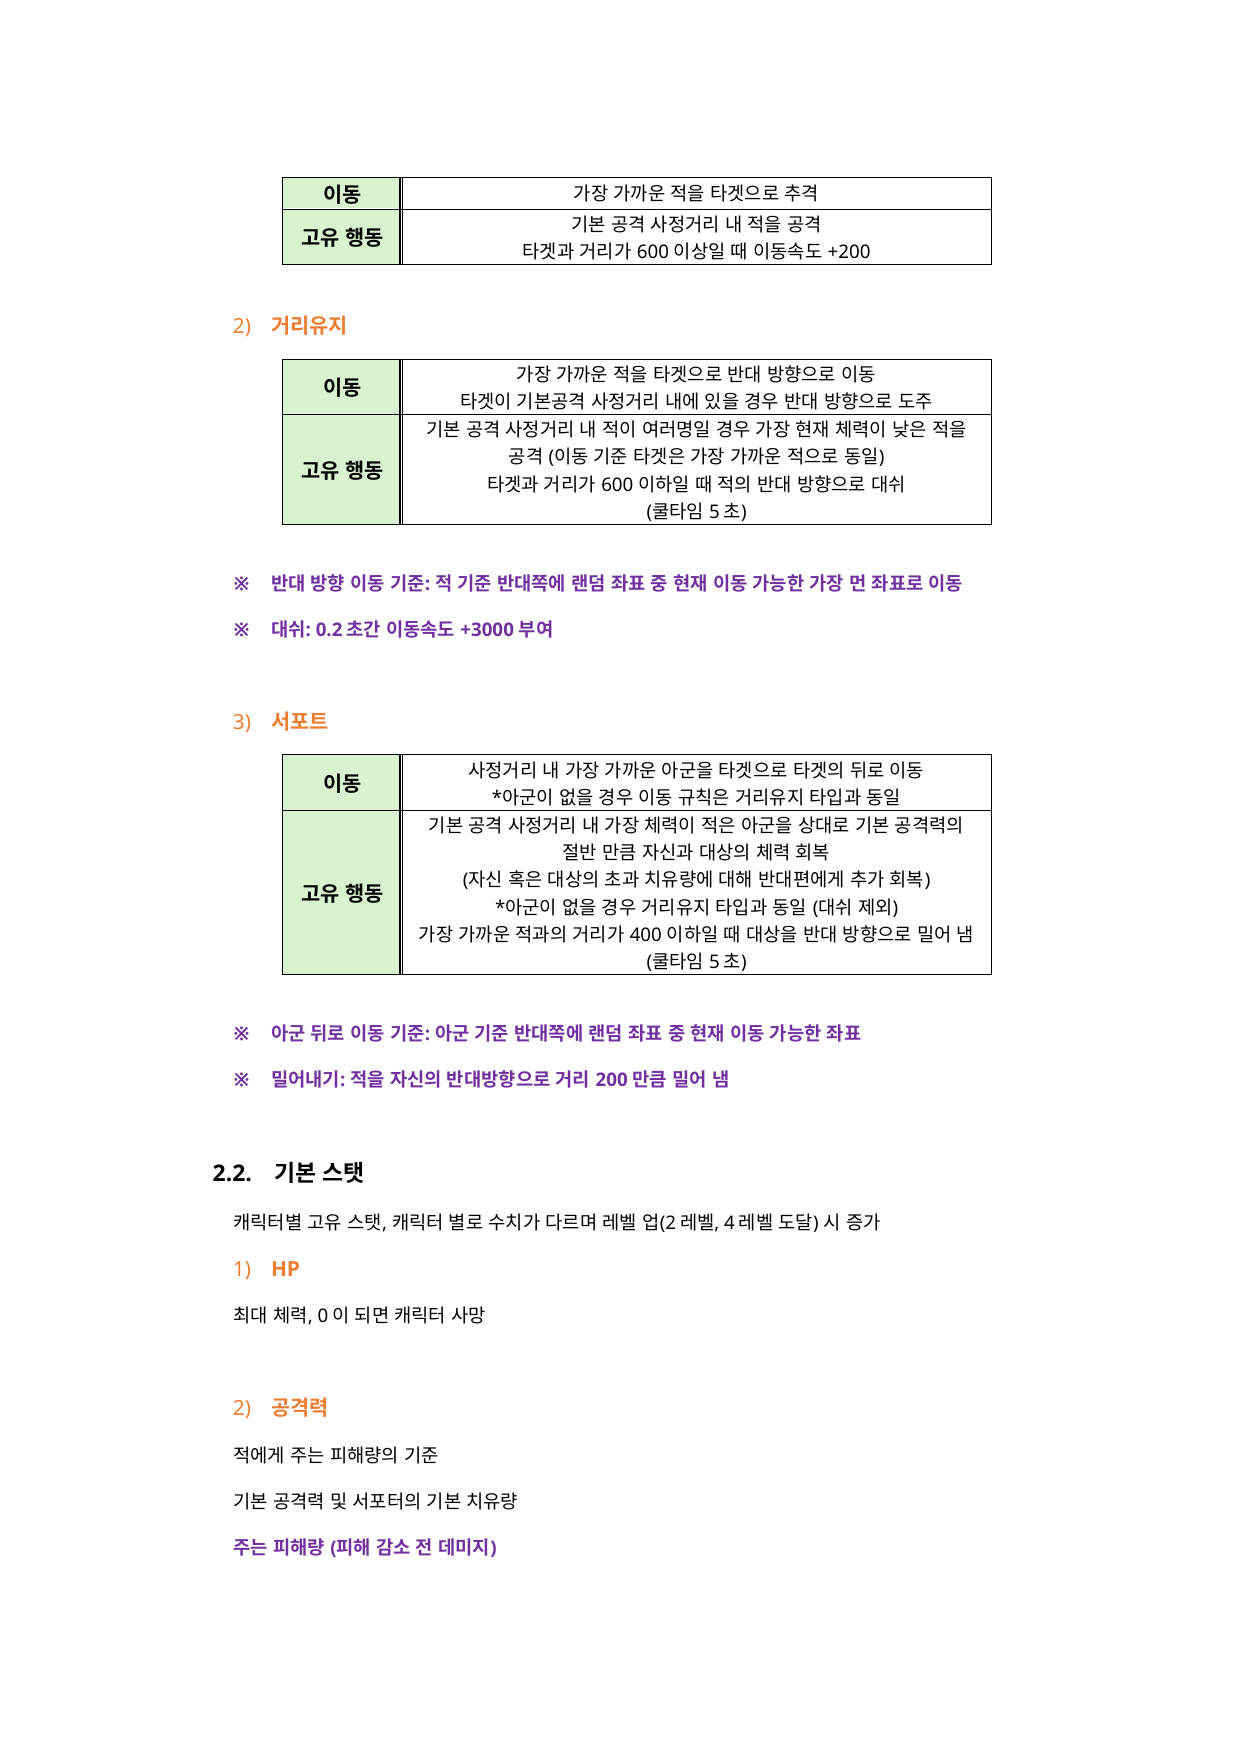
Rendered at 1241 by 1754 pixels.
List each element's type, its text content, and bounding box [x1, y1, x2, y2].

text 기본 스탯 [212, 1155, 1069, 1188]
text 거리유지 [233, 309, 1090, 339]
text 최대 체력, 0이 되면 캐릭터 사망 [233, 1301, 1090, 1328]
list 대쉬: 0.2초간 이동속도 +3000 부여 [233, 615, 1090, 642]
table_header 이동 [283, 755, 399, 810]
text 캐릭터별 고유 스탯, 캐릭터 별로 수치가 다르며 레벨 업(2레벨, 4레벨 도달) 시 증가 [233, 1208, 1090, 1235]
table_header 사정거리 내 가장 가까운 아군을 타겟으로 타겟의 뒤로 이동 *아군이 없을 경우 이동 규칙은 거리유지 타입과 동일 [403, 755, 991, 810]
table_header 가장 가까운 적을 타겟으로 추격 [403, 178, 991, 208]
table_cell 고유 행동 [283, 811, 399, 974]
text 기본 공격력 및 서포터의 기본 치유량 [233, 1486, 1090, 1513]
table_cell 기본 공격 사정거리 내 적을 공격 타겟과 거리가 600 이상일 때 이동속도 +200 [403, 210, 991, 264]
list 공격력 [233, 1391, 1048, 1421]
text 주는 피해량 (피해 감소 전 데미지) [233, 1532, 1090, 1559]
table_cell 기본 공격 사정거리 내 가장 체력이 적은 아군을 상대로 기본 공격력의 절반 만큼 자신과 대상의 체력 회복 (자신 혹은 대상의 초과 치유량에 대해 반대편에게 추가 회복) *아군이 없을 경우 거리유지 타입과 동일 (대쉬 제외) 가장 가까운 적과의 거리가 400 이하일 때 대상을 반대 방향으로 밀어 냄 (쿨타임 5초) [403, 811, 991, 974]
list 밀어내기: 적을 자신의 반대방향으로 거리 200 만큼 밀어 냄 [233, 1065, 1090, 1092]
text 적에게 주는 피해량의 기준 [233, 1440, 1090, 1468]
table_cell 고유 행동 [283, 210, 399, 264]
list HP [233, 1254, 1048, 1282]
table_header 이동 [283, 178, 399, 208]
table_cell 기본 공격 사정거리 내 적이 여러명일 경우 가장 현재 체력이 낮은 적을 공격 (이동 기준 타겟은 가장 가까운 적으로 동일) 타겟과 거리가 600 이하일 때 적의 반대 방향으로 대쉬 (쿨타임 5초) [403, 415, 991, 524]
list 아군 뒤로 이동 기준: 아군 기준 반대쪽에 랜덤 좌표 중 현재 이동 가능한 좌표 [233, 1019, 1090, 1046]
table_header 이동 [283, 360, 399, 414]
text 서포트 [233, 705, 1090, 735]
list 반대 방향 이동 기준: 적 기준 반대쪽에 랜덤 좌표 중 현재 이동 가능한 가장 먼 좌표로 이동 [233, 569, 1090, 596]
table_header 가장 가까운 적을 타겟으로 반대 방향으로 이동 타겟이 기본공격 사정거리 내에 있을 경우 반대 방향으로 도주 [403, 360, 991, 414]
table_cell 고유 행동 [283, 415, 399, 524]
